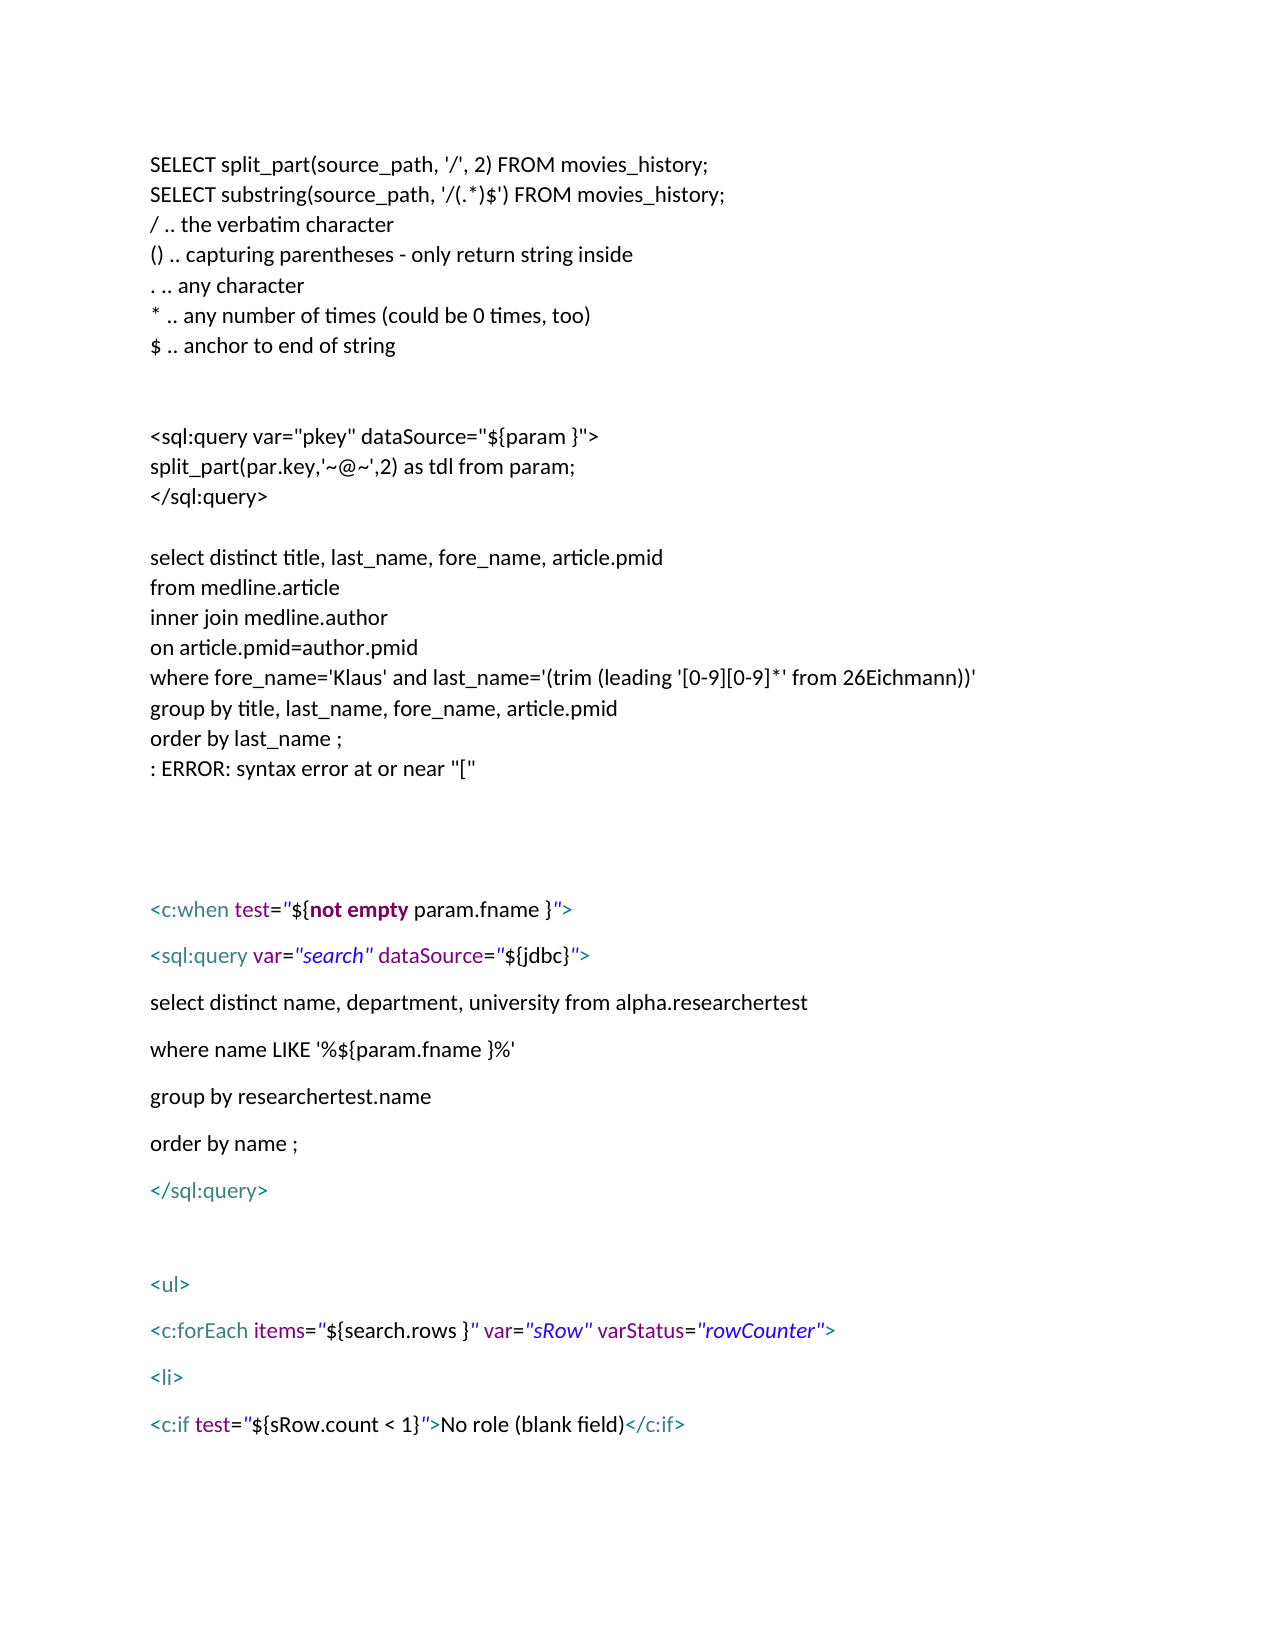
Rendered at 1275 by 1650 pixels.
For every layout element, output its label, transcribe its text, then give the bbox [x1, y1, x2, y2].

text where name LIKE '%${param.fname }%' [150, 1035, 1125, 1063]
text <c:when test="${not empty param.fname }"> [150, 895, 1125, 923]
text order by name ; [150, 1129, 1125, 1157]
text </sql:query> [150, 1176, 1125, 1204]
text <c:if test="${sRow.count < 1}">No role (blank field)</c:if> [150, 1410, 1125, 1438]
text <ul> [150, 1270, 1125, 1298]
text <sql:query var="search" dataSource="${jdbc}"> [150, 942, 1125, 970]
text <li> [150, 1363, 1125, 1392]
text <c:forEach items="${search.rows }" var="sRow" varStatus="rowCounter"> [150, 1317, 1125, 1345]
text SELECT split_part(source_path, '/', 2) FROM movies_history; SELECT substring(source_path, '/(.*)$') FROM movies_history; / .. the verbatim character () .. capturing parentheses - only return string inside . .. any character * .. any number of times (could be 0 times, too) $ .. anchor to end of string <sql:query var="pkey" dataSource="${param }"> split_part(par.key,'~@~',2) as tdl from param; </sql:query> select distinct title, last_name, fore_name, article.pmid from medline.article inner join medline.author on article.pmid=author.pmid where fore_name='Klaus' and last_name='(trim (leading '[0-9][0-9]*' from 26Eichmann))' group by title, last_name, fore_name, article.pmid order by last_name ; : ERROR: syntax error at or near "[" [150, 150, 1125, 782]
text group by researchertest.name [150, 1082, 1125, 1110]
text select distinct name, department, university from alpha.researchertest [150, 988, 1125, 1017]
